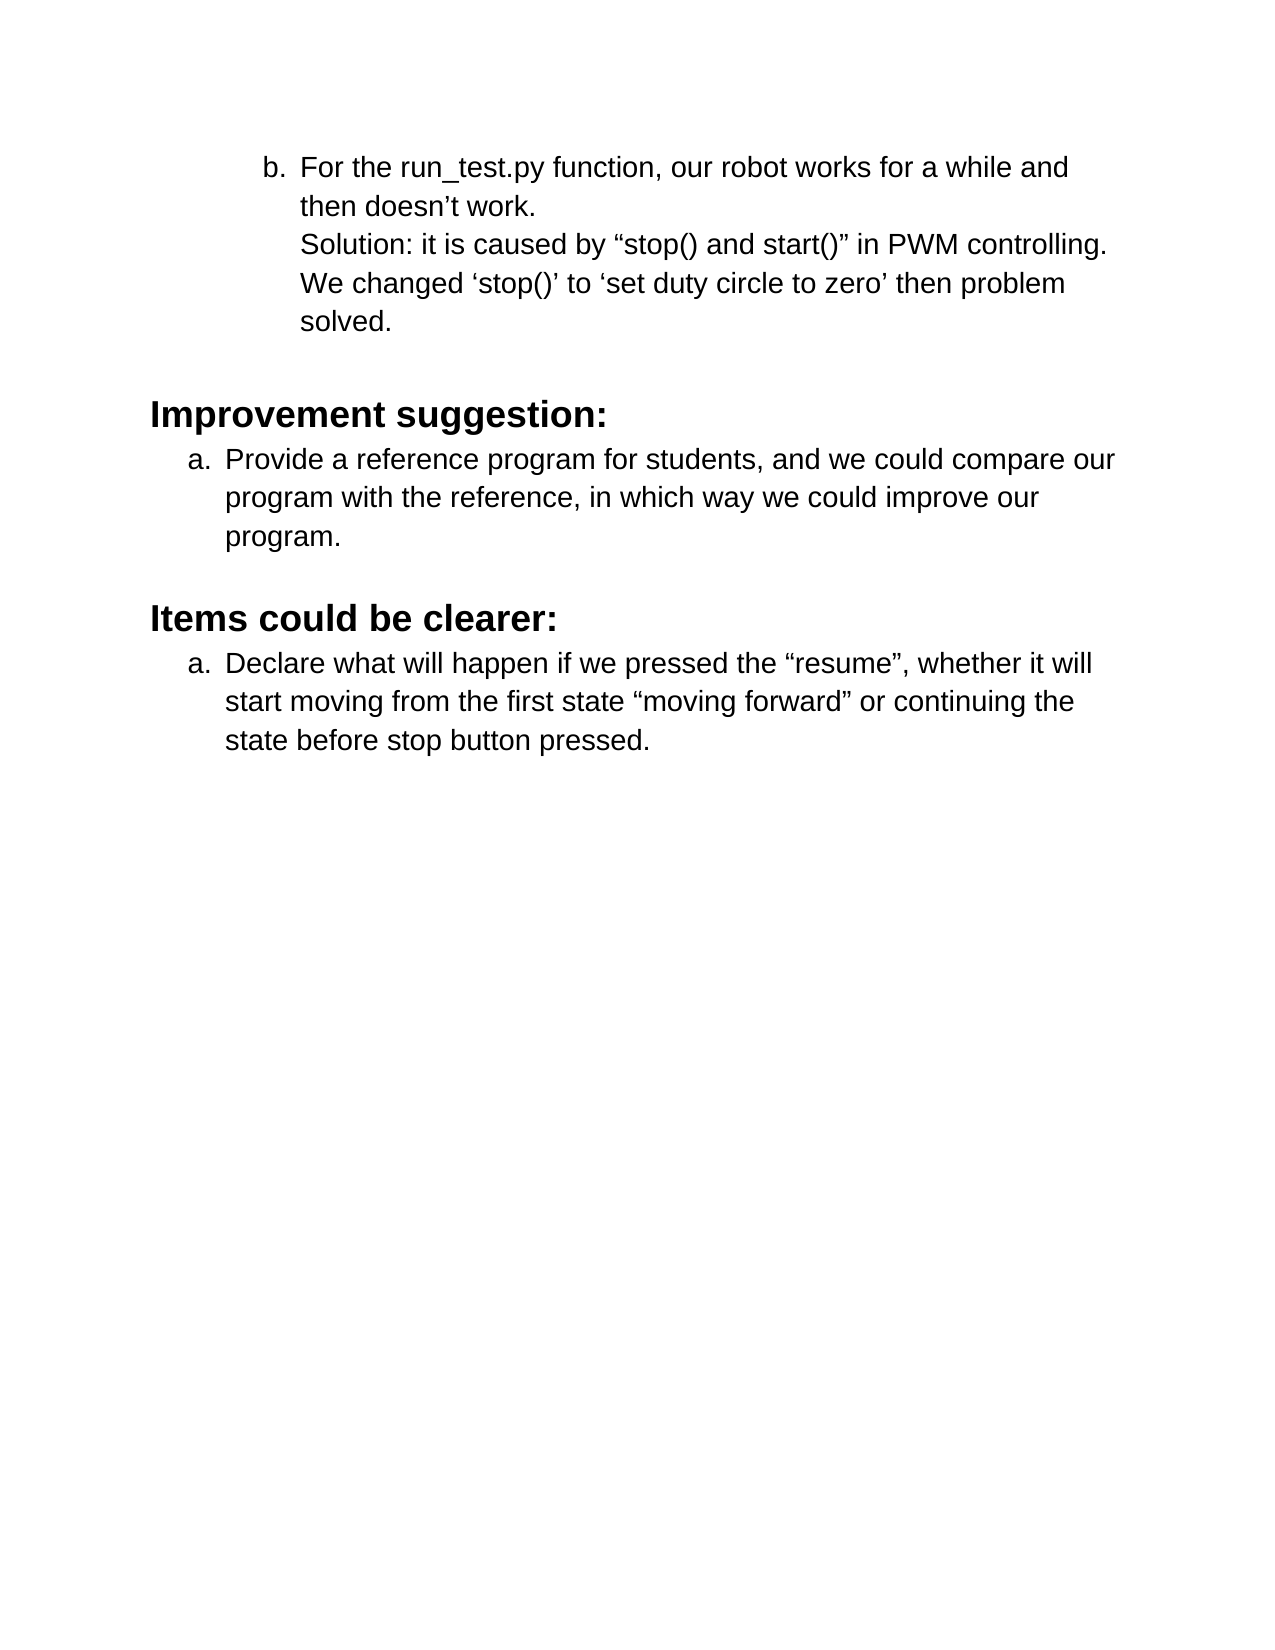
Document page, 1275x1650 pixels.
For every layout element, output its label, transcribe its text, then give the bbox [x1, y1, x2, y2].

text Items could be clearer: [150, 596, 1125, 639]
list Provide a reference program for students, and we could compare our program with the reference, in which way we could improve our program. [187, 442, 1125, 552]
list Declare what will happen if we pressed the “resume”, whether it will start moving from the first state “moving forward” or continuing the state before stop button pressed. [187, 646, 1125, 756]
text Solution: it is caused by “stop() and start()” in PWM controlling. We changed ‘stop()’ to ‘set duty circle to zero’ then problem solved. [300, 227, 1125, 338]
list For the run_test.py function, our robot works for a while and then doesn’t work. [262, 150, 1125, 222]
text Improvement suggestion: [150, 392, 1125, 435]
